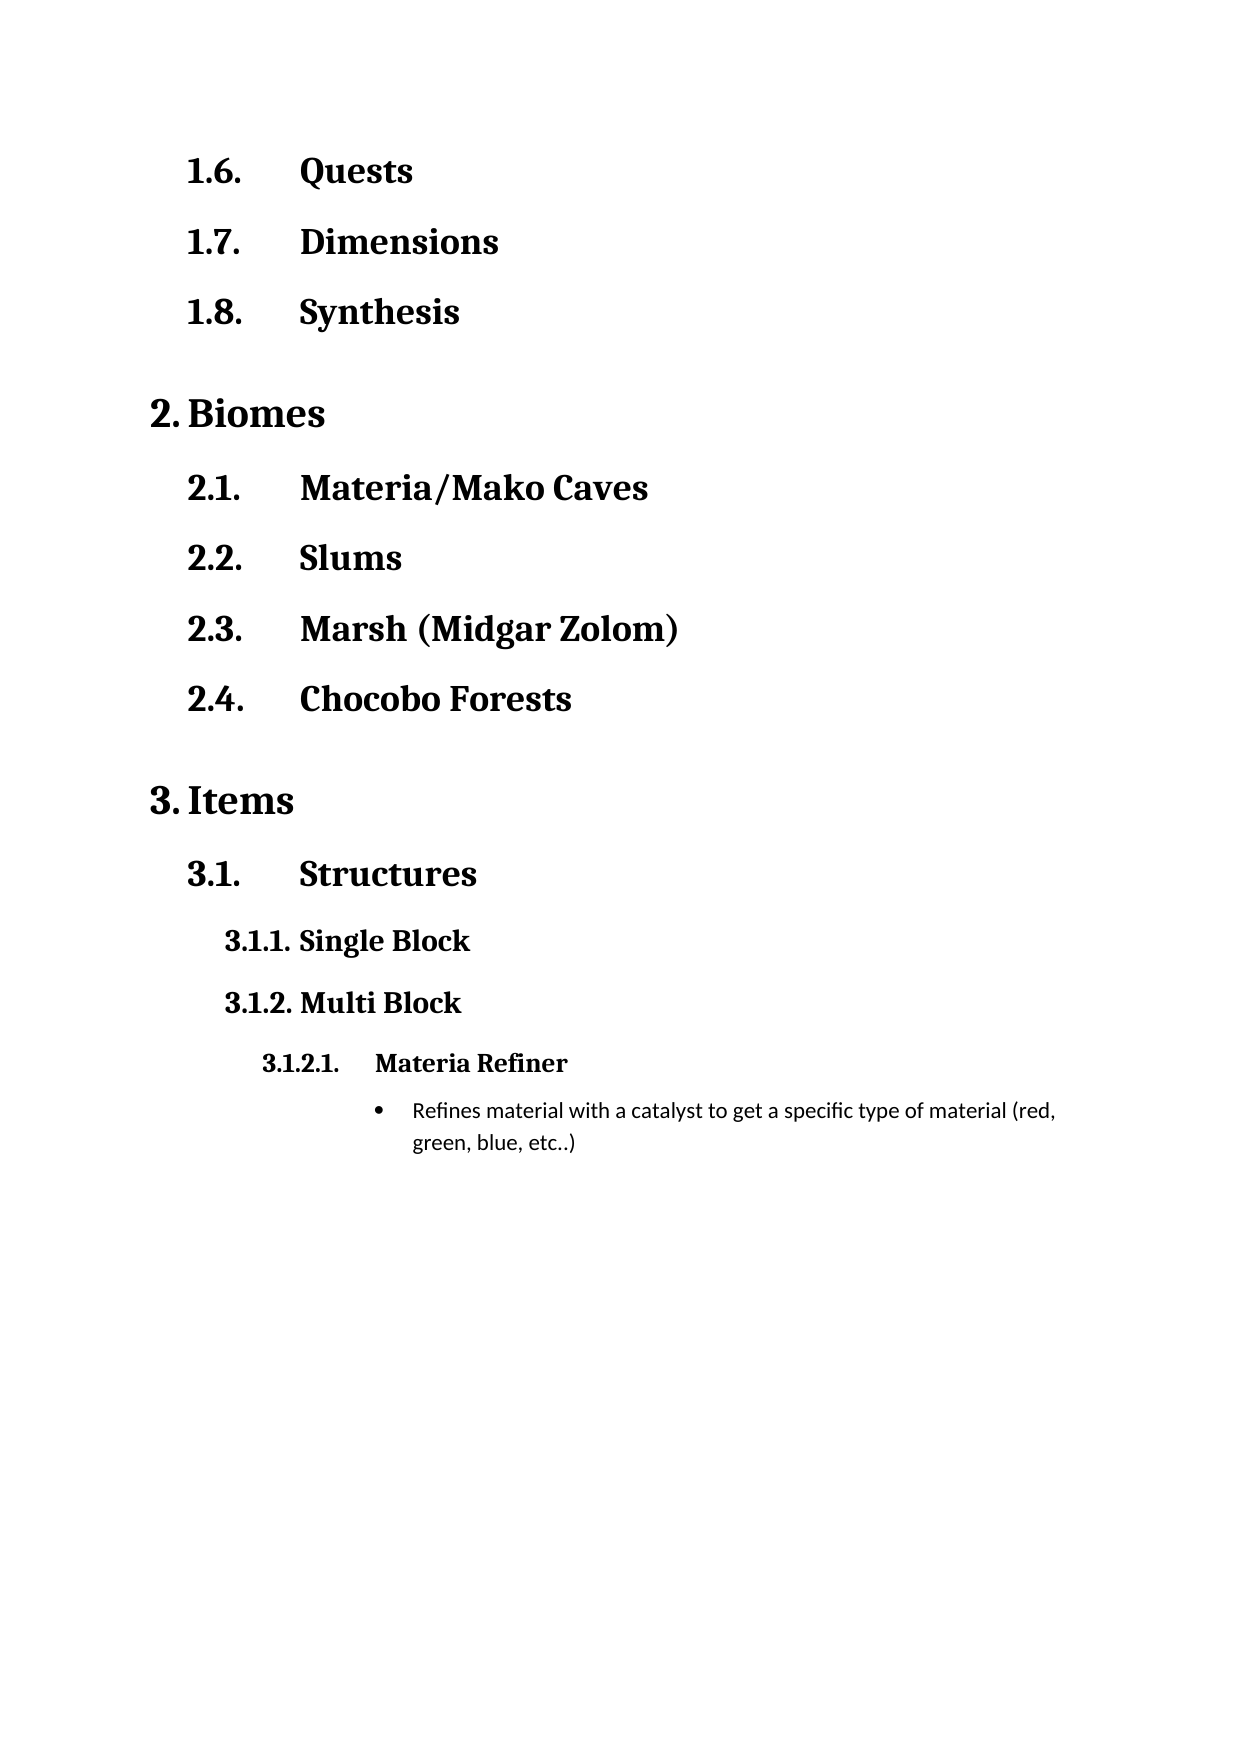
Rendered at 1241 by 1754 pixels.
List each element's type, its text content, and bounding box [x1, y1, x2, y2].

subtitle Synthesis [187, 291, 1090, 334]
subtitle Chocobo Forests [187, 678, 1090, 721]
subtitle Slums [187, 537, 1090, 580]
subtitle Materia Refiner [262, 1048, 1090, 1079]
subtitle Marsh (Midgar Zolom) [187, 607, 1090, 650]
subtitle Quests [187, 150, 1090, 193]
subtitle Multi Block [225, 986, 1090, 1022]
list Refines material with a catalyst to get a specific type of material (red, green, blue, etc..) [375, 1096, 1090, 1156]
subtitle Structures [187, 853, 1090, 896]
subtitle Items [150, 777, 1090, 825]
subtitle Dimensions [187, 220, 1090, 263]
subtitle Single Block [225, 923, 1090, 959]
subtitle Materia/Mako Caves [187, 466, 1090, 509]
subtitle Biomes [150, 390, 1090, 438]
